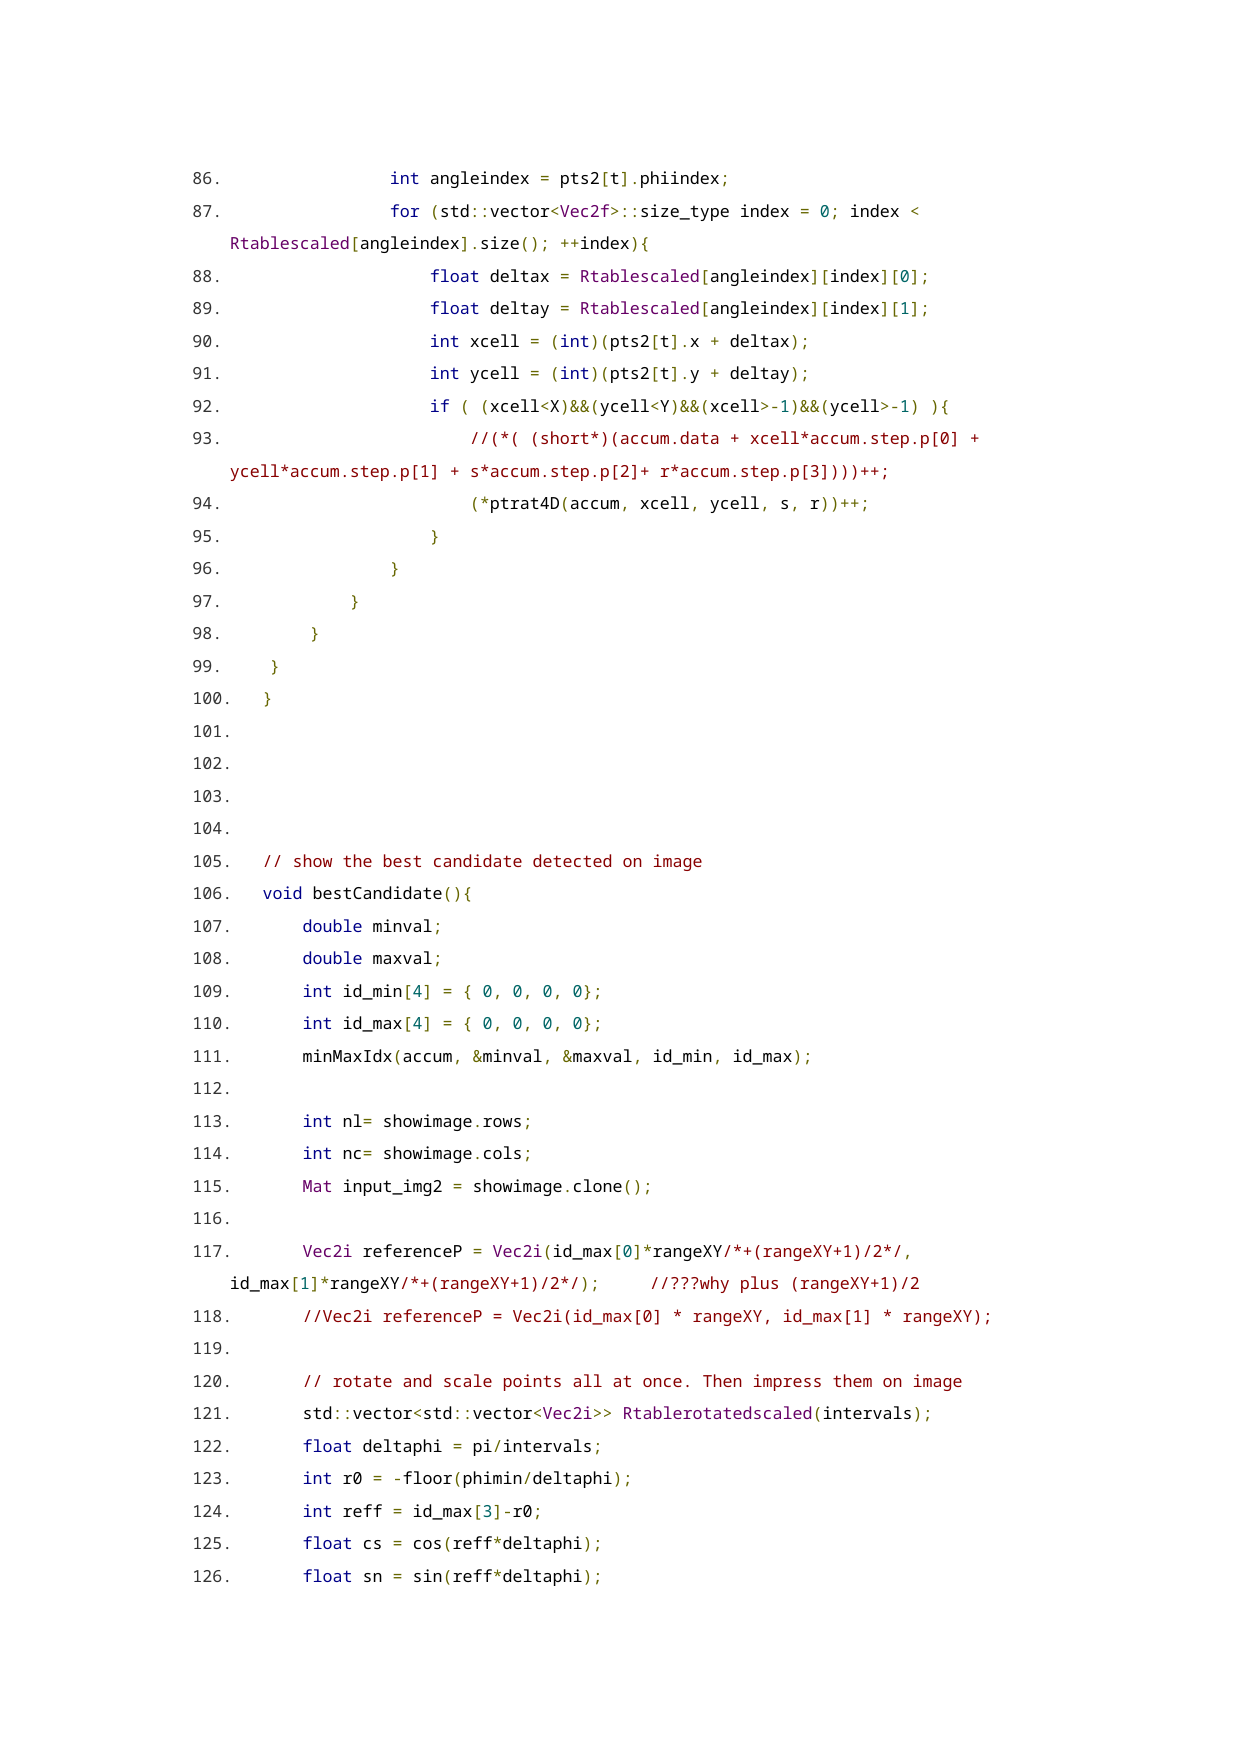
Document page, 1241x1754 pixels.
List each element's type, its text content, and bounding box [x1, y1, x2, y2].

list void bestCandidate(){ [192, 877, 1053, 909]
list int xcell = (int)(pts2[t].x + deltax); [192, 324, 1053, 357]
list //(*( (short*)(accum.data + xcell*accum.step.p[0] + ycell*accum.step.p[1] + s*accum.step.p[2]+ r*accum.step.p[3])))++; [192, 422, 1053, 487]
list float sn = sin(reff*deltaphi); [192, 1559, 1053, 1592]
list float cs = cos(reff*deltaphi); [192, 1527, 1053, 1559]
list Vec2i referenceP = Vec2i(id_max[0]*rangeXY/*+(rangeXY+1)/2*/, id_max[1]*rangeXY/*+(rangeXY+1)/2*/); //???why plus (rangeXY+1)/2 [192, 1234, 1053, 1299]
list float deltay = Rtablescaled[angleindex][index][1]; [192, 292, 1053, 324]
list } [192, 649, 1053, 682]
list int id_min[4] = { 0, 0, 0, 0}; [192, 974, 1053, 1007]
list Mat input_img2 = showimage.clone(); [192, 1169, 1053, 1202]
list float deltaphi = pi/intervals; [192, 1429, 1053, 1462]
list // rotate and scale points all at once. Then impress them on image [192, 1364, 1053, 1397]
list } [192, 617, 1053, 649]
list } [192, 682, 1053, 714]
list for (std::vector<Vec2f>::size_type index = 0; index < Rtablescaled[angleindex].size(); ++index){ [192, 194, 1053, 259]
list int id_max[4] = { 0, 0, 0, 0}; [192, 1007, 1053, 1039]
list } [192, 552, 1053, 584]
list std::vector<std::vector<Vec2i>> Rtablerotatedscaled(intervals); [192, 1397, 1053, 1429]
list int reff = id_max[3]-r0; [192, 1494, 1053, 1527]
list (*ptrat4D(accum, xcell, ycell, s, r))++; [192, 487, 1053, 519]
list // show the best candidate detected on image [192, 844, 1053, 877]
list double minval; [192, 909, 1053, 942]
list int r0 = -floor(phimin/deltaphi); [192, 1462, 1053, 1494]
list int nc= showimage.cols; [192, 1137, 1053, 1169]
list //Vec2i referenceP = Vec2i(id_max[0] * rangeXY, id_max[1] * rangeXY); [192, 1299, 1053, 1332]
list } [192, 519, 1053, 552]
list minMaxIdx(accum, &minval, &maxval, id_min, id_max); [192, 1039, 1053, 1072]
list } [192, 584, 1053, 617]
list int ycell = (int)(pts2[t].y + deltay); [192, 357, 1053, 389]
list int nl= showimage.rows; [192, 1104, 1053, 1137]
list if ( (xcell<X)&&(ycell<Y)&&(xcell>-1)&&(ycell>-1) ){ [192, 389, 1053, 422]
list float deltax = Rtablescaled[angleindex][index][0]; [192, 259, 1053, 292]
list int angleindex = pts2[t].phiindex; [192, 162, 1053, 194]
list double maxval; [192, 942, 1053, 974]
